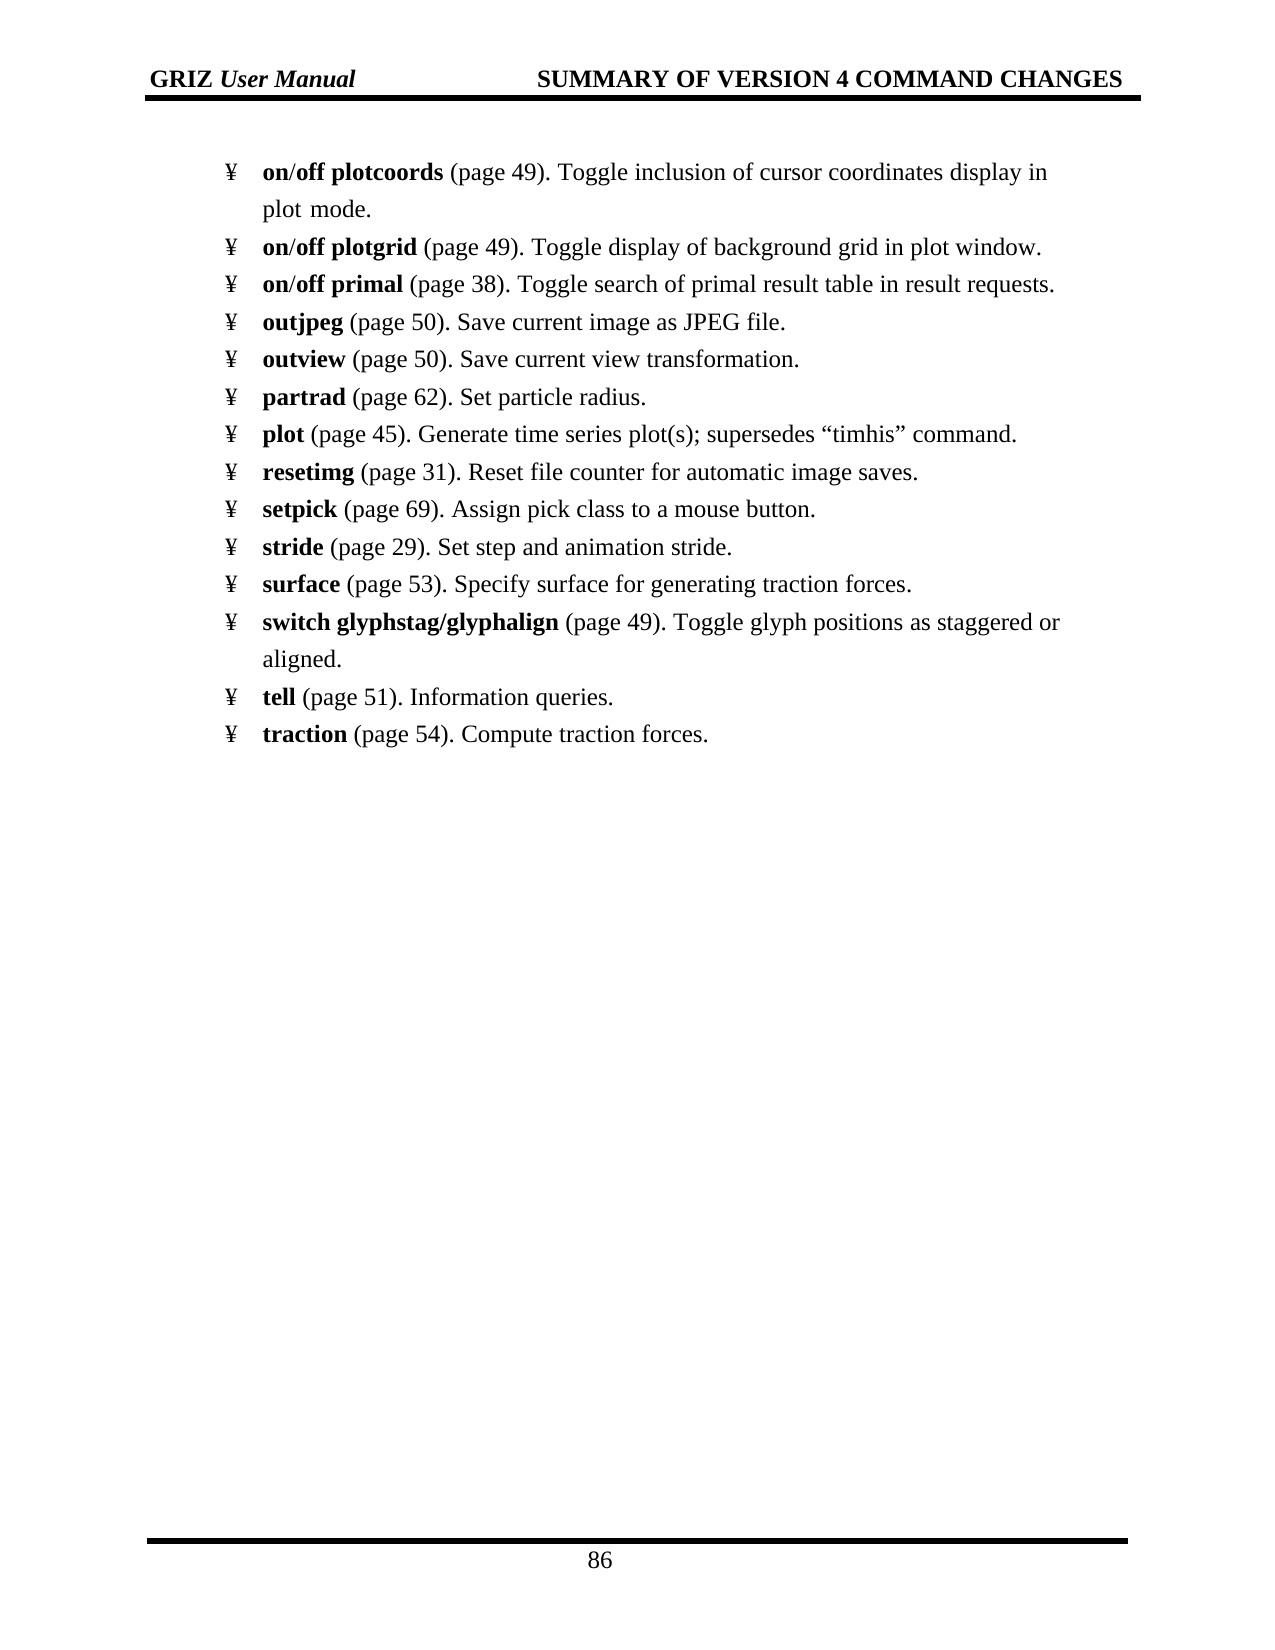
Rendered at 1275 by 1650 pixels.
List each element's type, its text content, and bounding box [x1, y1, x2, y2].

picture [134, 64, 1141, 113]
text ¥ resetimg (page 31). Reset file counter for automatic image saves. [225, 457, 1154, 486]
text ¥ tell (page 51). Information queries. [225, 682, 1154, 711]
text ¥ partrad (page 62). Set particle radius. [225, 382, 1154, 411]
text ¥ surface (page 53). Specify surface for generating traction forces. [225, 569, 1154, 598]
text ¥ on/off plotgrid (page 49). Toggle display of background grid in plot window. [225, 232, 1154, 261]
text ¥ outview (page 50). Save current view transformation. [225, 344, 1154, 373]
text ¥ on/off plotcoords (page 49). Toggle inclusion of cursor coordinates display in plot mode. [225, 157, 1092, 223]
text ¥ plot (page 45). Generate time series plot(s); supersedes “timhis” command. [225, 419, 1154, 448]
text ¥ switch glyphstag/glyphalign (page 49). Toggle glyph positions as staggered or aligned. [225, 607, 1060, 673]
text ¥ setpick (page 69). Assign pick class to a mouse button. [225, 494, 1154, 523]
text ¥ outjpeg (page 50). Save current image as JPEG file. [225, 307, 1154, 336]
text ¥ on/off primal (page 38). Toggle search of primal result table in result requests. [225, 269, 1154, 298]
text ¥ stride (page 29). Set step and animation stride. [225, 532, 1154, 561]
text ¥ traction (page 54). Compute traction forces. [225, 719, 1154, 748]
